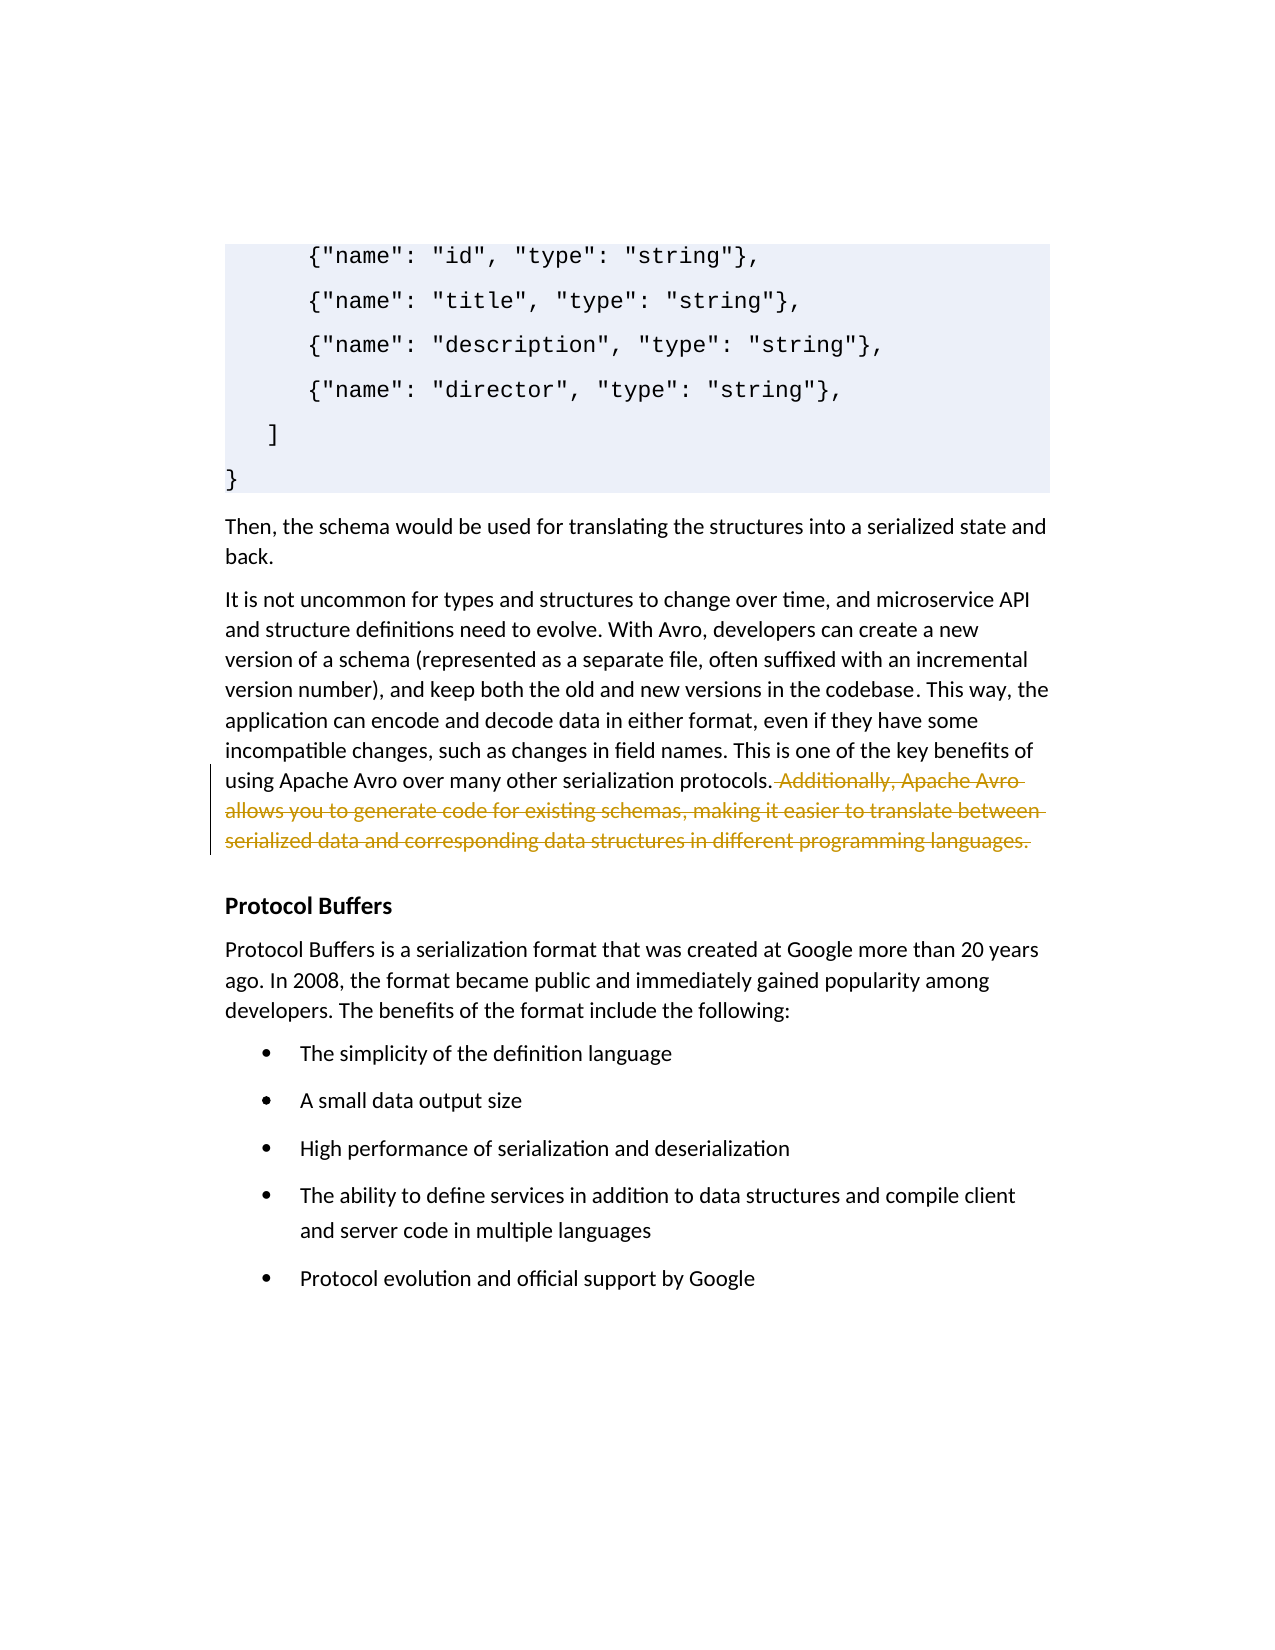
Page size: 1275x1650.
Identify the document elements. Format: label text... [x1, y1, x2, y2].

text Then, the schema would be used for translating the structures into a serialized state and back. [225, 512, 1050, 570]
text {"name": "director", "type": "string"}, [225, 378, 1050, 404]
subtitle Protocol Buffers [225, 890, 1050, 921]
text {"name": "id", "type": "string"}, [225, 244, 1050, 270]
text {"name": "description", "type": "string"}, [225, 334, 1050, 359]
text A small data output size [262, 1086, 1050, 1114]
text It is not uncommon for types and structures to change over time, and microservice API and structure definitions need to evolve. With Avro, developers can create a new version of a schema (represented as a separate file, often suffixed with an incremental version number), and keep both the old and new versions in the codebase. This way, the application can encode and decode data in either format, even if they have some incompatible changes, such as changes in field names. This is one of the key benefits of using Apache Avro over many other serialization protocols. [225, 585, 1050, 854]
text Protocol Buffers is a serialization format that was created at Google more than 20 years ago. In 2008, the format became public and immediately gained popularity among developers. The benefits of the format include the following: [225, 936, 1050, 1024]
text High performance of serialization and deserialization [262, 1134, 1050, 1162]
text The simplicity of the definition language [262, 1039, 1050, 1067]
text Protocol evolution and official support by Google [262, 1264, 1050, 1292]
text } [225, 467, 1050, 493]
text {"name": "title", "type": "string"}, [225, 289, 1050, 315]
text ] [225, 423, 1050, 449]
text The ability to define services in addition to data structures and compile client and server code in multiple languages [262, 1181, 1050, 1244]
